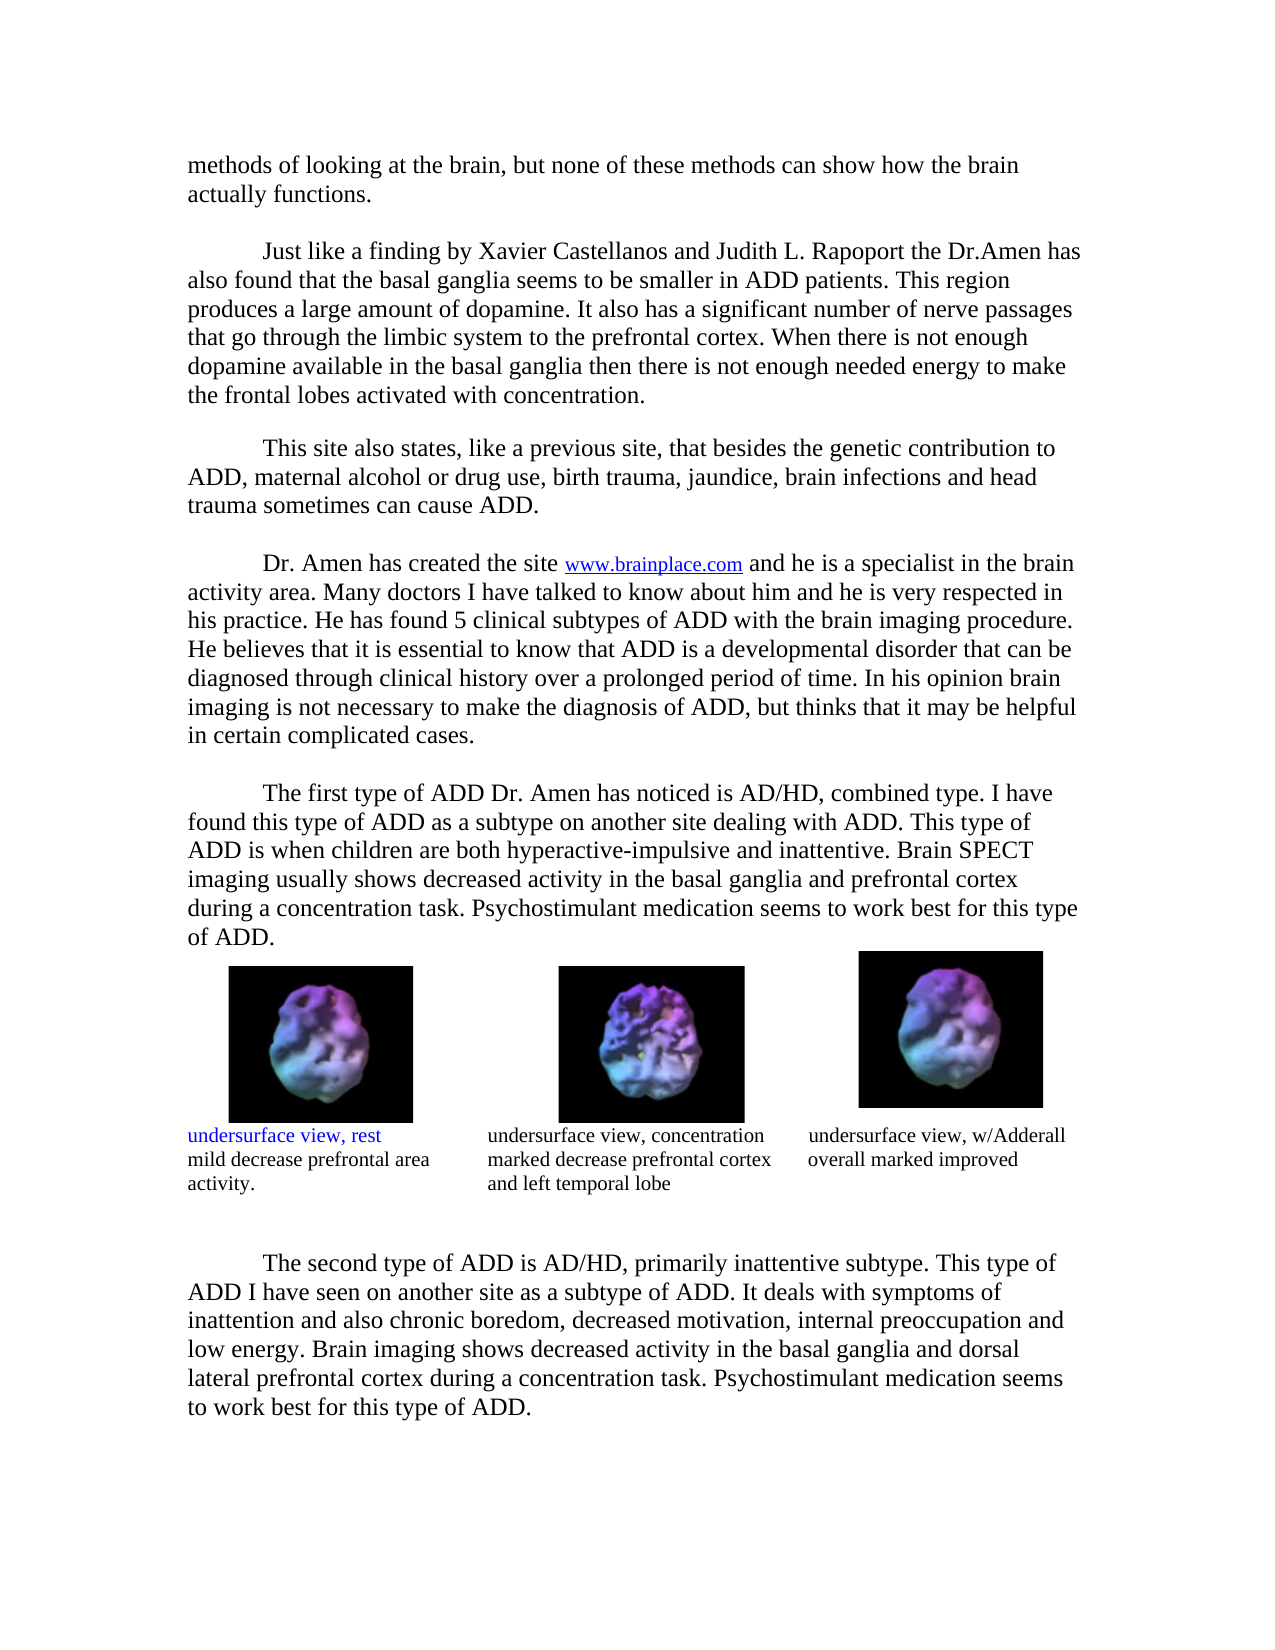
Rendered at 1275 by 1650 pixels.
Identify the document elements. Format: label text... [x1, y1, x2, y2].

picture [228, 966, 414, 1123]
picture [858, 951, 1044, 1108]
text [187, 150, 1087, 207]
text Dr. Amen has created the site www.brainplace.com and he is a specialist in the brain activity area. Many doctors I have talked to know about him and he is very respected in his practice. He has found 5 clinical subtypes of ADD with the brain imaging procedure. He believes that it is essential to know that ADD is a developmental disorder that can be diagnosed through clinical history over a prolonged period of time. In his opinion brain imaging is not necessary to make the diagnosis of ADD, but thinks that it may be helpful in certain complicated cases. [187, 548, 1087, 749]
text This site also states, like a previous site, that besides the genetic contribution to ADD, maternal alcohol or drug use, birth trauma, jaundice, brain infections and head trauma sometimes can cause ADD. [187, 433, 1087, 519]
text The first type of ADD Dr. Amen has noticed is AD/HD, combined type. I have found this type of ADD as a subtype on another site dealing with ADD. This type of ADD is when children are both hyperactive-impulsive and inattentive. Brain SPECT imaging usually shows decreased activity in the basal ganglia and prefrontal cortex during a concentration task. Psychostimulant medication seems to work best for this type of ADD. [187, 778, 1087, 950]
picture [558, 966, 745, 1123]
text Just like a finding by Xavier Castellanos and Judith L. Rapoport the Dr.Amen has also found that the basal ganglia seems to be smaller in ADD patients. This region produces a large amount of dopamine. It also has a significant number of nerve passages that go through the limbic system to the prefrontal cortex. When there is not enough dopamine available in the basal ganglia then there is not enough needed energy to make the frontal lobes activated with concentration. [187, 236, 1087, 409]
text The second type of ADD is AD/HD, primarily inattentive subtype. This type of ADD I have seen on another site as a subtype of ADD. It deals with symptoms of inattention and also chronic boredom, decreased motivation, internal preoccupation and low energy. Brain imaging shows decreased activity in the basal ganglia and dorsal lateral prefrontal cortex during a concentration task. Psychostimulant medication seems to work best for this type of ADD. [187, 1248, 1087, 1420]
